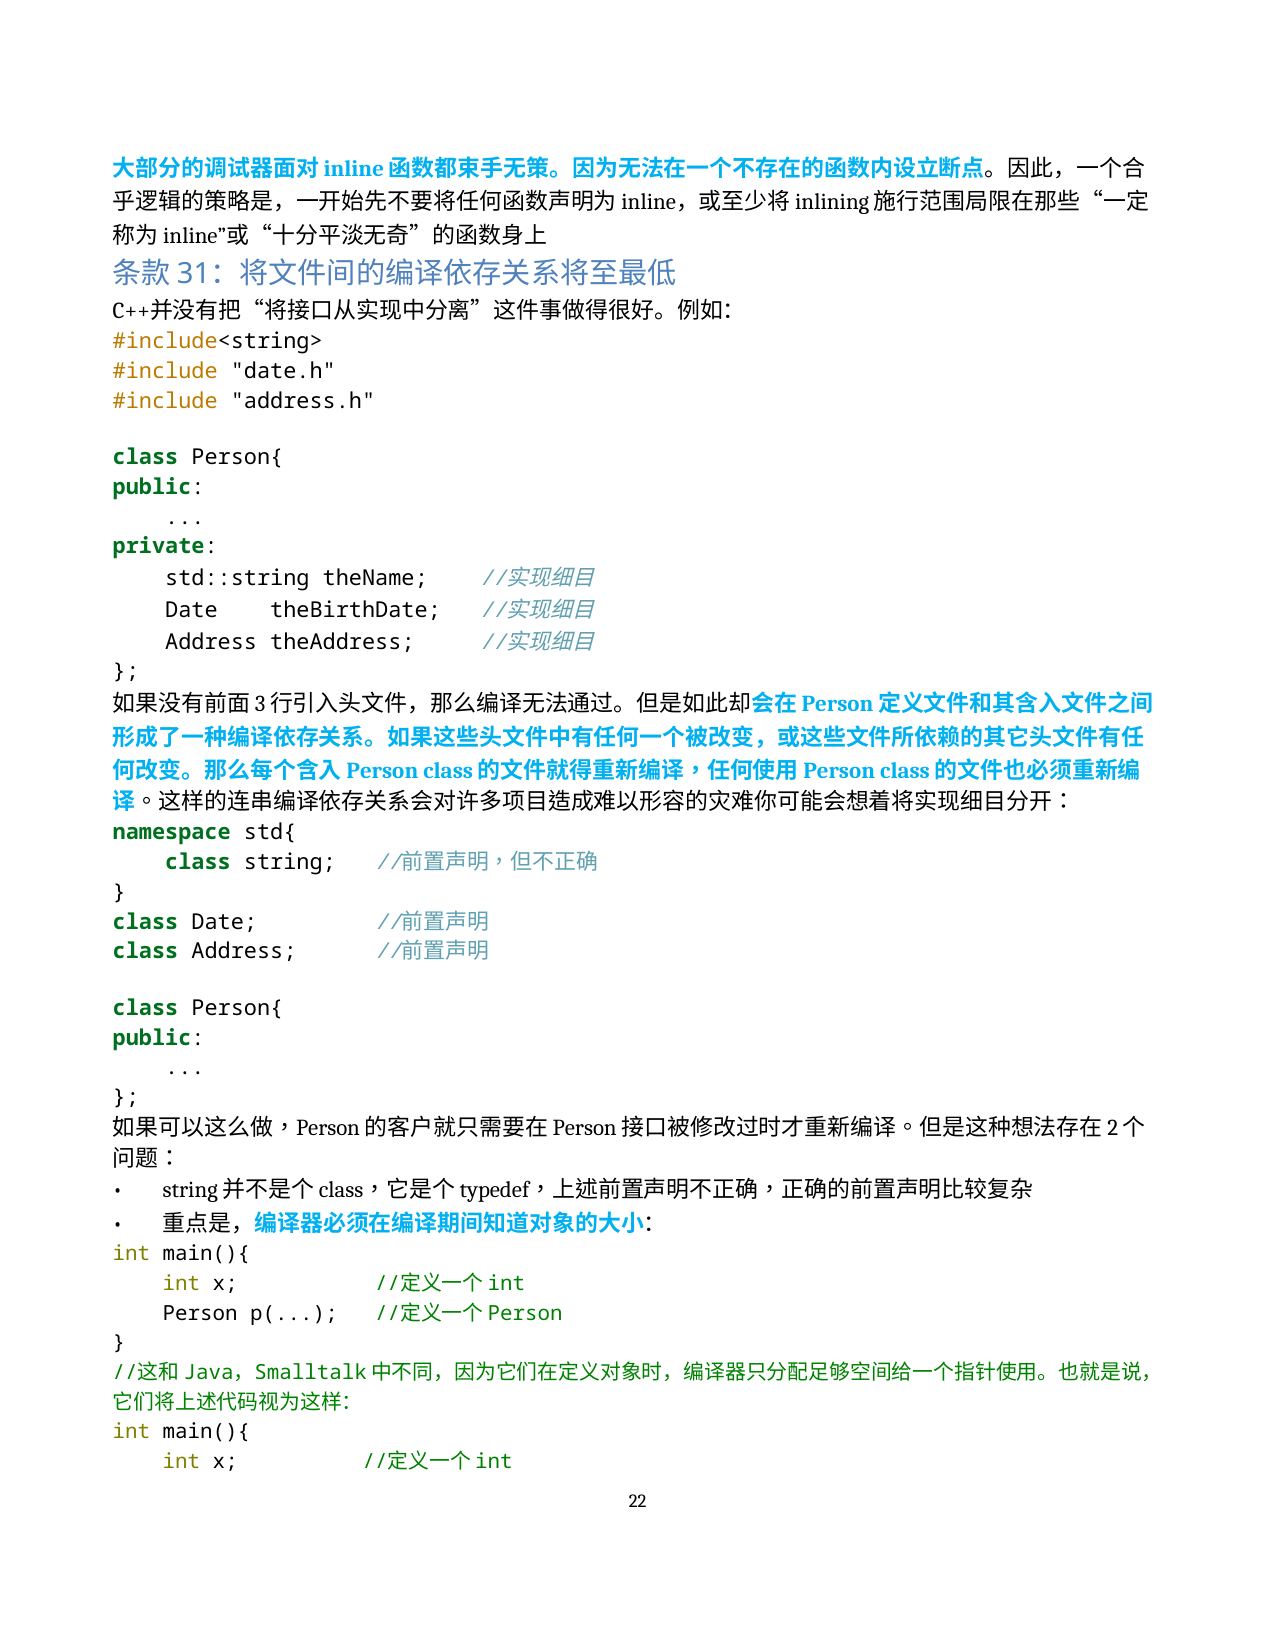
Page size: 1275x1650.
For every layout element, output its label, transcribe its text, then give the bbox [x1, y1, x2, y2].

text 如果没有前面3行引入头文件，那么编译无法通过。但是如此却会在Person定义文件和其含入文件之间形成了一种编译依存关系。如果这些头文件中有任何一个被改变，或这些文件所依赖的其它头文件有任何改变。那么每个含入Person class的文件就得重新编译，任何使用Person class的文件也必须重新编译。这样的连串编译依存关系会对许多项目造成难以形容的灾难你可能会想着将实现细目分开： [112, 685, 1162, 816]
text int main(){ [112, 1238, 1162, 1266]
text int x; //定义一个int [112, 1444, 1162, 1474]
list 重点是，编译器必须在编译期间知道对象的大小： [112, 1204, 1162, 1238]
text #include<string> #include "date.h" #include "address.h" class Person{ public: ... private: std::string theName; //实现细目 Date theBirthDate; //实现细目 Address theAddress; //实现细目 }; [112, 325, 1162, 685]
text namespace std{ class string; //前置声明，但不正确 } class Date; //前置声明 class Address; //前置声明 class Person{ public: ... }; [112, 816, 1162, 1111]
text int x; //定义一个int [112, 1266, 1162, 1297]
text 如果可以这么做，Person的客户就只需要在Person接口被修改过时才重新编译。但是这种想法存在2个问题： [112, 1111, 1162, 1173]
text } [112, 1327, 1162, 1355]
text 大部分的调试器面对inline函数都束手无策。因为无法在一个不存在的函数内设立断点。因此，一个合乎逻辑的策略是，一开始先不要将任何函数声明为inline，或至少将inlining施行范围局限在那些“一定称为inline”或“十分平淡无奇”的函数身上 [112, 150, 1162, 250]
text //这和Java，Smalltalk中不同，因为它们在定义对象时，编译器只分配足够空间给一个指针使用。也就是说，它们将上述代码视为这样： [112, 1355, 1162, 1416]
text int main(){ [112, 1416, 1162, 1444]
text 条款31：将文件间的编译依存关系将至最低 [112, 250, 1162, 292]
list string并不是个class，它是个typedef，上述前置声明不正确，正确的前置声明比较复杂 [112, 1173, 1162, 1204]
text C++并没有把“将接口从实现中分离”这件事做得很好。例如： [112, 292, 1162, 325]
text Person p(...); //定义一个Person [112, 1297, 1162, 1327]
